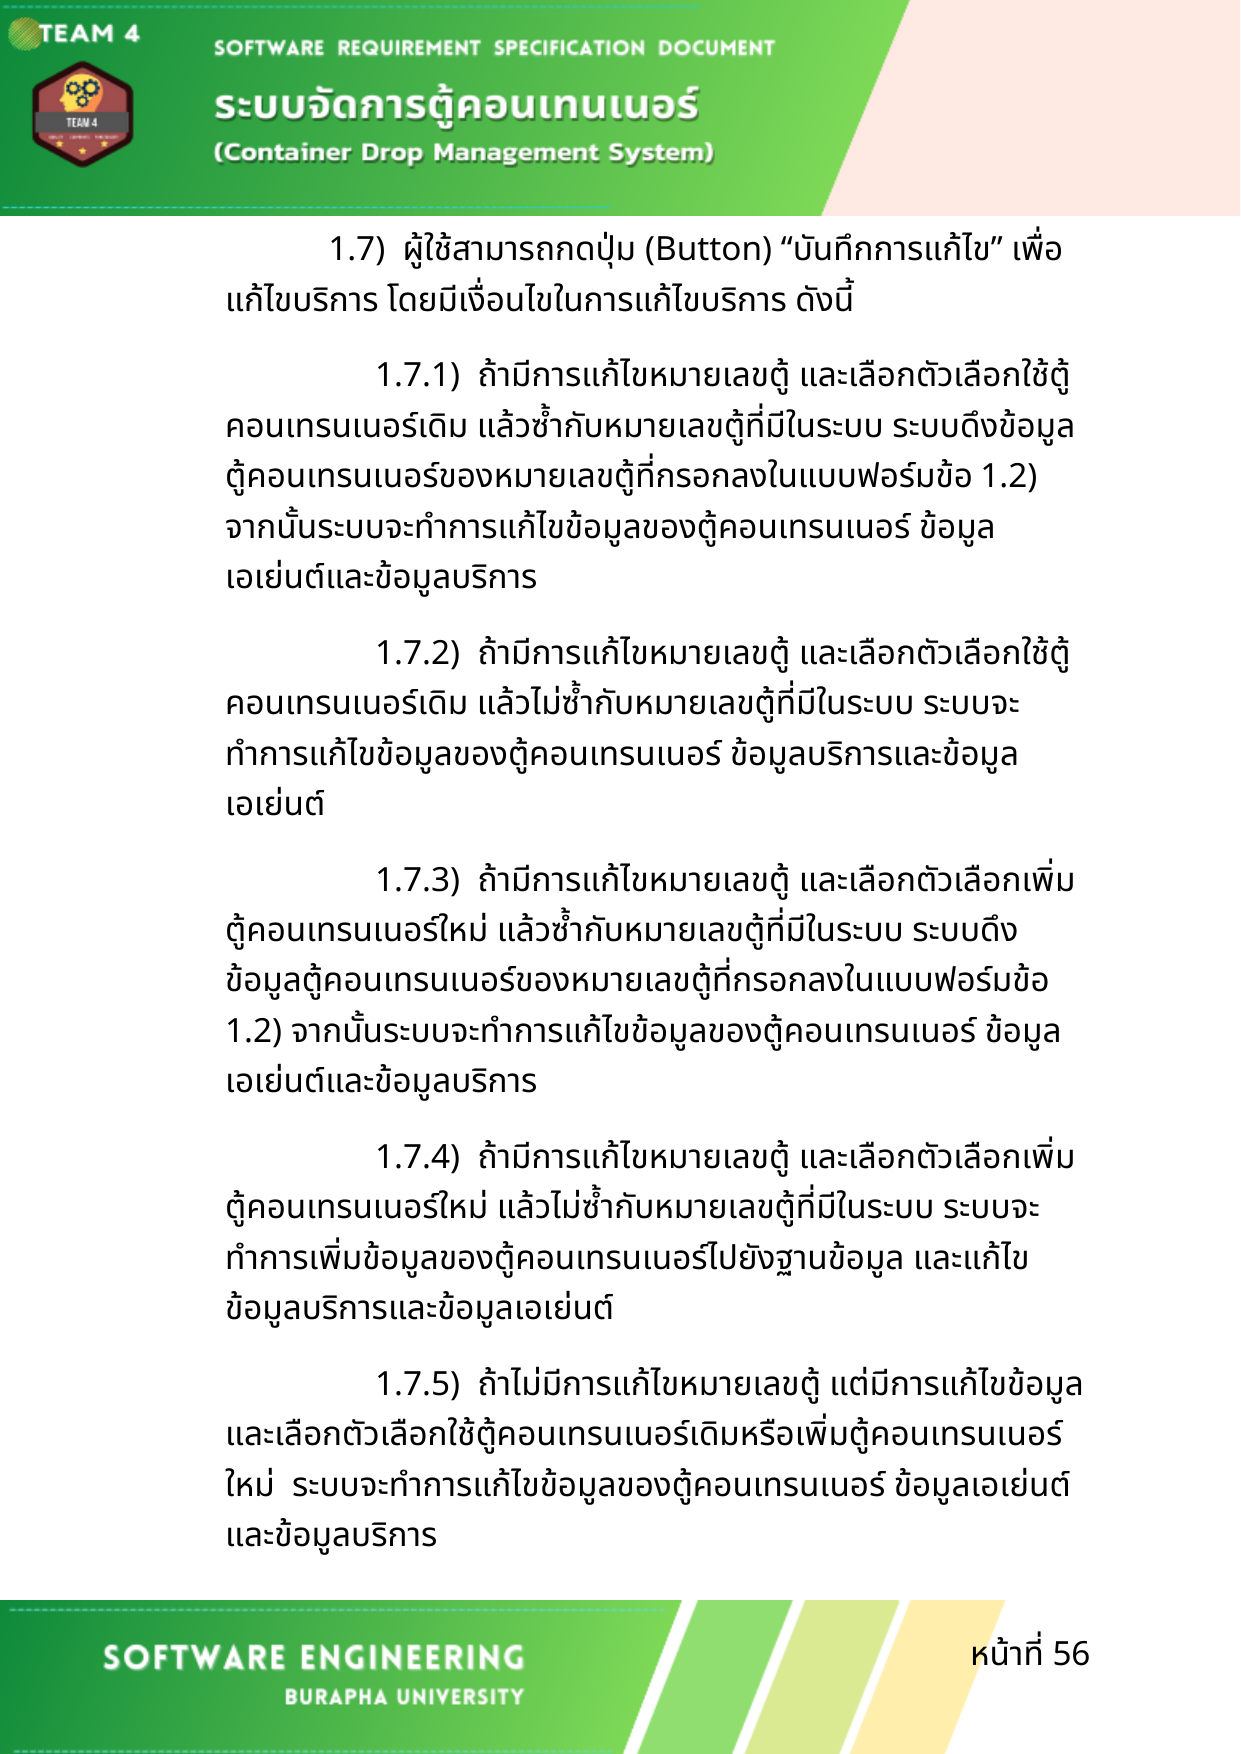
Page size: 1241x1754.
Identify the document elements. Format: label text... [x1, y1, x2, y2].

text 1.7.1) ถ้ามีการแก้ไขหมายเลขตู้ และเลือกตัวเลือกใช้ตู้คอนเทรนเนอร์เดิม แล้วซ้ำกับหมายเลขตู้ที่มีในระบบ ระบบดึงข้อมูลตู้คอนเทรนเนอร์ของหมายเลขตู้ที่กรอกลงในแบบฟอร์มข้อ1.2) จากนั้นระบบจะทำการแก้ไขข้อมูลของตู้คอนเทรนเนอร์ ข้อมูลเอเย่นต์และข้อมูลบริการ [225, 351, 1090, 603]
picture [0, 1600, 1241, 1754]
text 1.7.5) ถ้าไม่มีการแก้ไขหมายเลขตู้ แต่มีการแก้ไขข้อมูล และเลือกตัวเลือกใช้ตู้คอนเทรนเนอร์เดิมหรือเพิ่มตู้คอนเทรนเนอร์ใหม่ ระบบจะทำการแก้ไขข้อมูลของตู้คอนเทรนเนอร์ ข้อมูลเอเย่นต์และข้อมูลบริการ [225, 1360, 1090, 1562]
text 1.7.4) ถ้ามีการแก้ไขหมายเลขตู้ และเลือกตัวเลือกเพิ่มตู้คอนเทรนเนอร์ใหม่ แล้วไม่ซ้ำกับหมายเลขตู้ที่มีในระบบ ระบบจะทำการเพิ่มข้อมูลของตู้คอนเทรนเนอร์ไปยังฐานข้อมูล และแก้ไขข้อมูลบริการและข้อมูลเอเย่นต์ [225, 1133, 1090, 1335]
text 1.7.2) ถ้ามีการแก้ไขหมายเลขตู้ และเลือกตัวเลือกใช้ตู้คอนเทรนเนอร์เดิม แล้วไม่ซ้ำกับหมายเลขตู้ที่มีในระบบ ระบบจะทำการแก้ไขข้อมูลของตู้คอนเทรนเนอร์ ข้อมูลบริการและข้อมูลเอเย่นต์ [225, 628, 1090, 830]
picture [0, 0, 1241, 216]
text 1.7.3) ถ้ามีการแก้ไขหมายเลขตู้ และเลือกตัวเลือกเพิ่มตู้คอนเทรนเนอร์ใหม่ แล้วซ้ำกับหมายเลขตู้ที่มีในระบบ ระบบดึงข้อมูลตู้คอนเทรนเนอร์ของหมายเลขตู้ที่กรอกลงในแบบฟอร์มข้อ 1.2) จากนั้นระบบจะทำการแก้ไขข้อมูลของตู้คอนเทรนเนอร์ ข้อมูลเอเย่นต์และข้อมูลบริการ [225, 855, 1090, 1108]
text 1.7) ผู้ใช้สามารถกดปุ่ม (Button) “บันทึกการแก้ไข” เพื่อแก้ไขบริการ โดยมีเงื่อนไขในการแก้ไขบริการ ดังนี้ [225, 225, 1090, 326]
